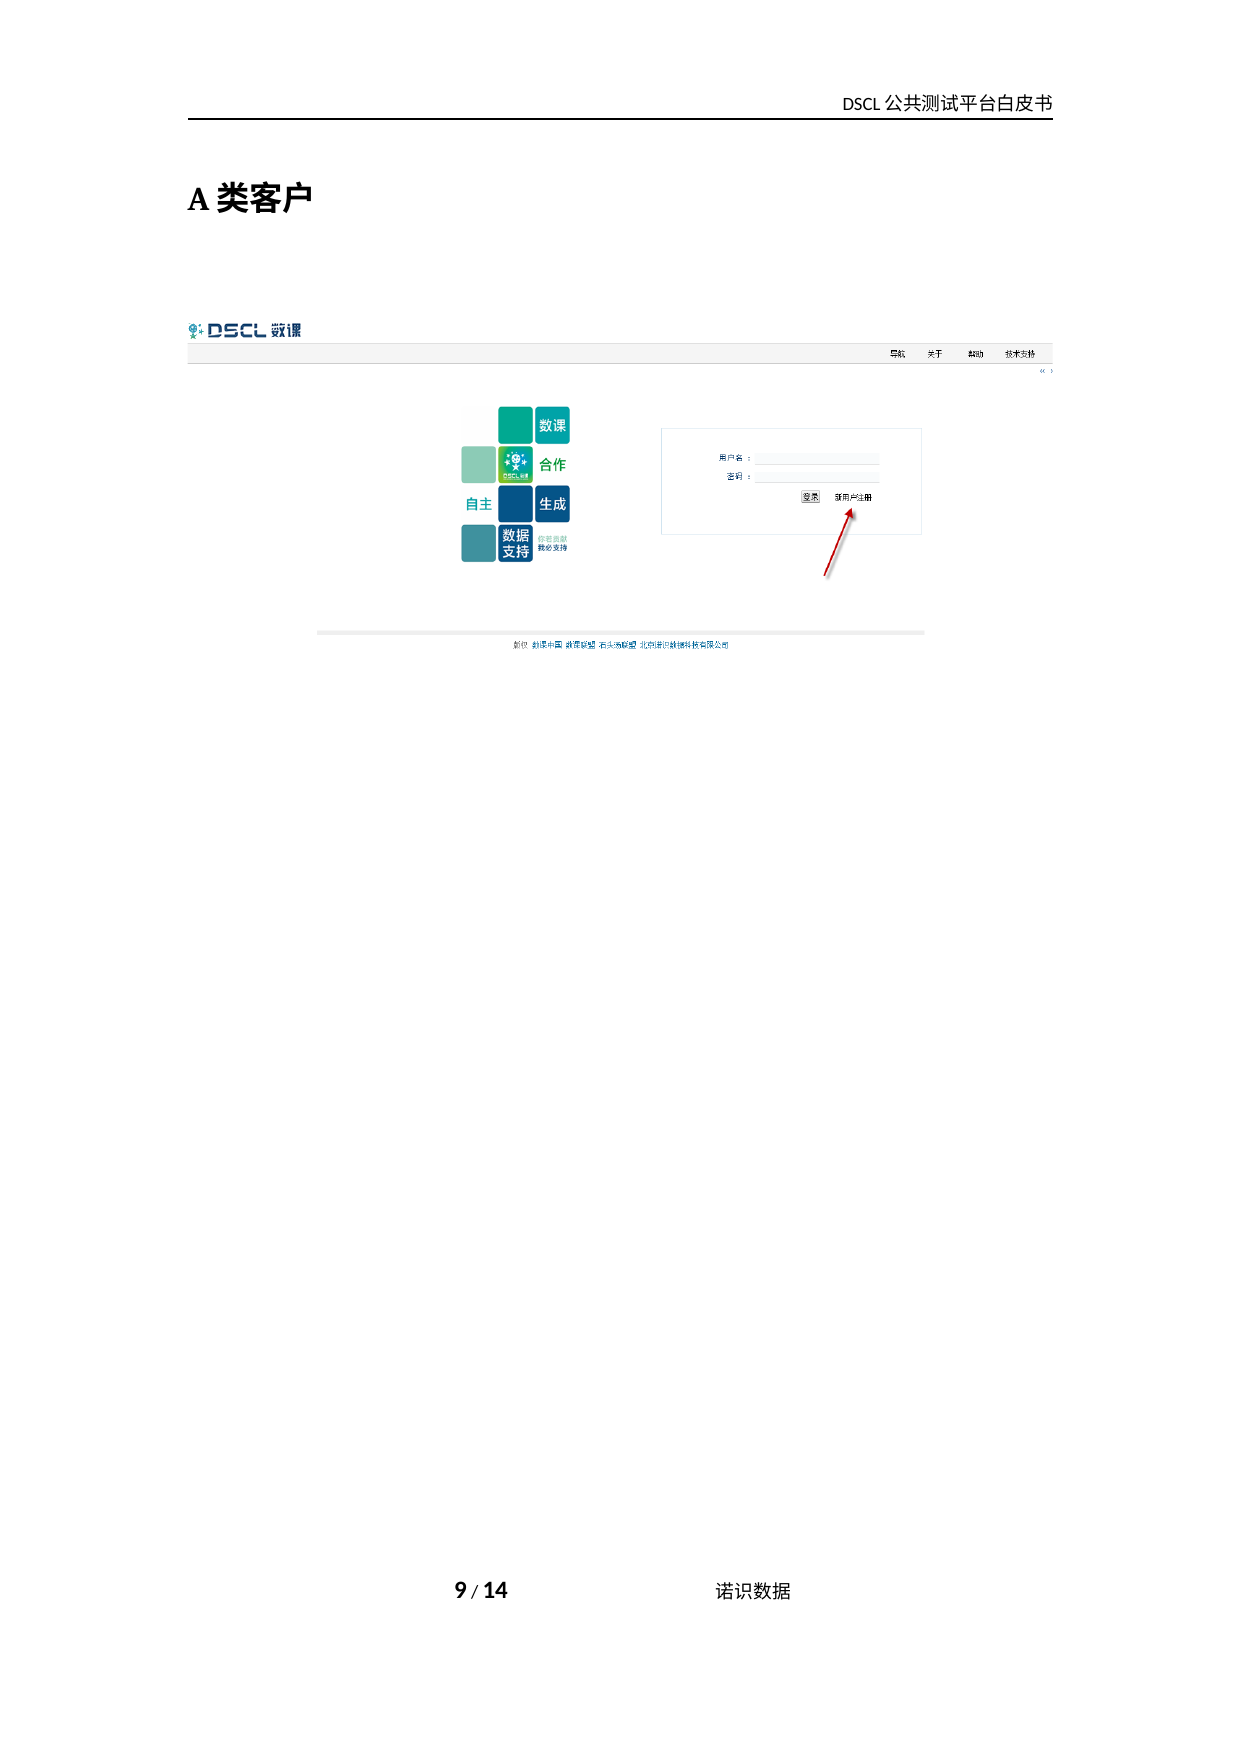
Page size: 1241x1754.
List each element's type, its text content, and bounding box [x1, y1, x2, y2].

picture [187, 323, 1053, 688]
subtitle A类客户 [187, 163, 1053, 228]
